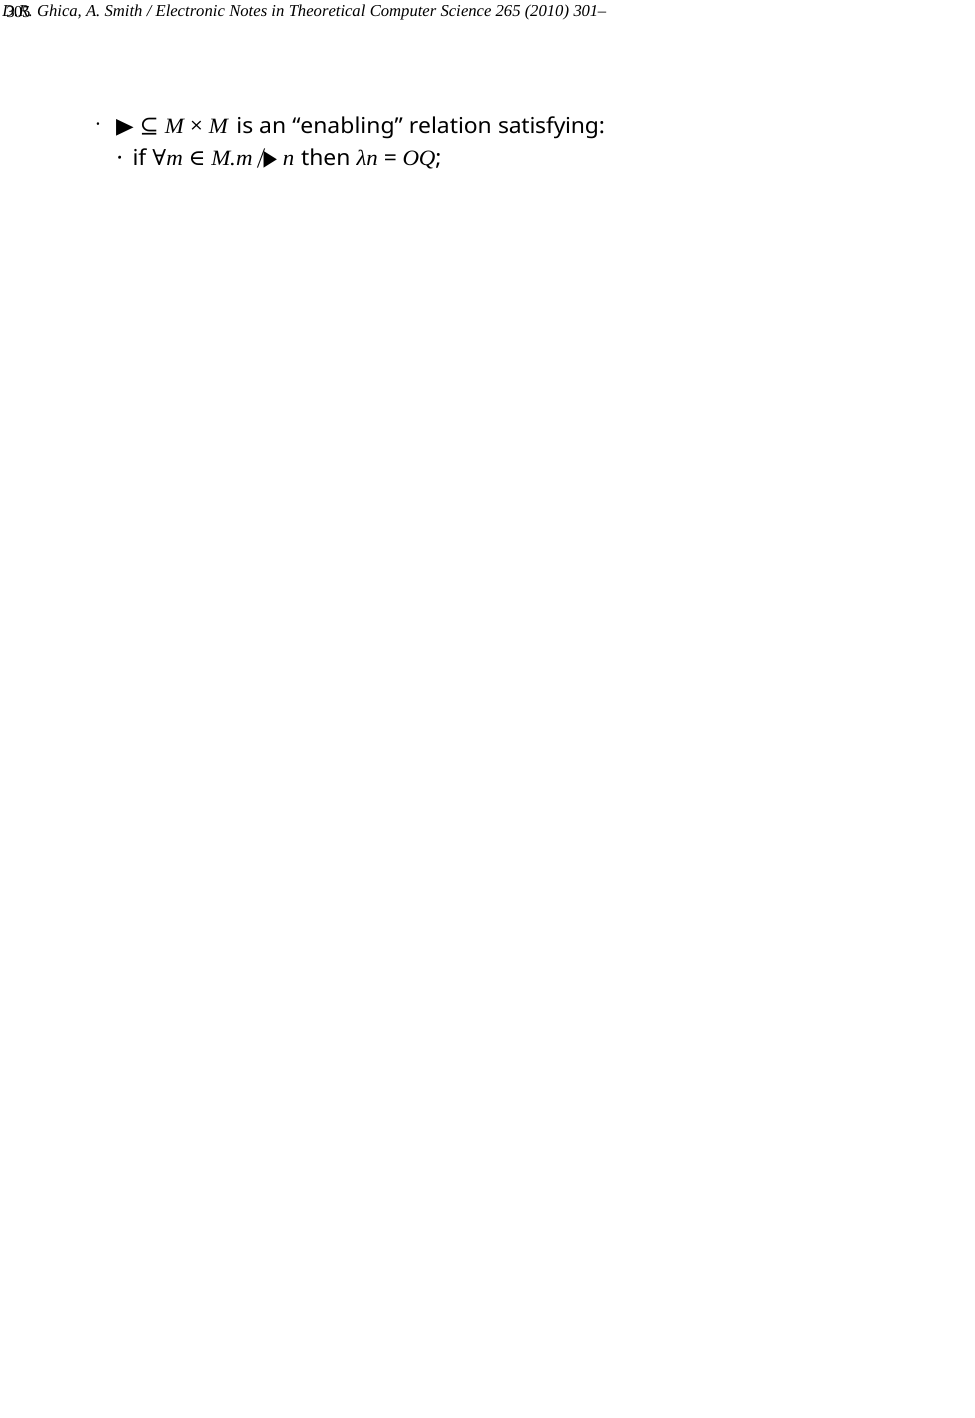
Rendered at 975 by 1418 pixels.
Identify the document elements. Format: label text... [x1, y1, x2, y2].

text · if ∀m ∈ M.m /▶ n then λn = OQ; [116, 140, 935, 171]
list ▶ ⊆ M × M is an “enabling” relation satisfying: [95, 108, 935, 140]
